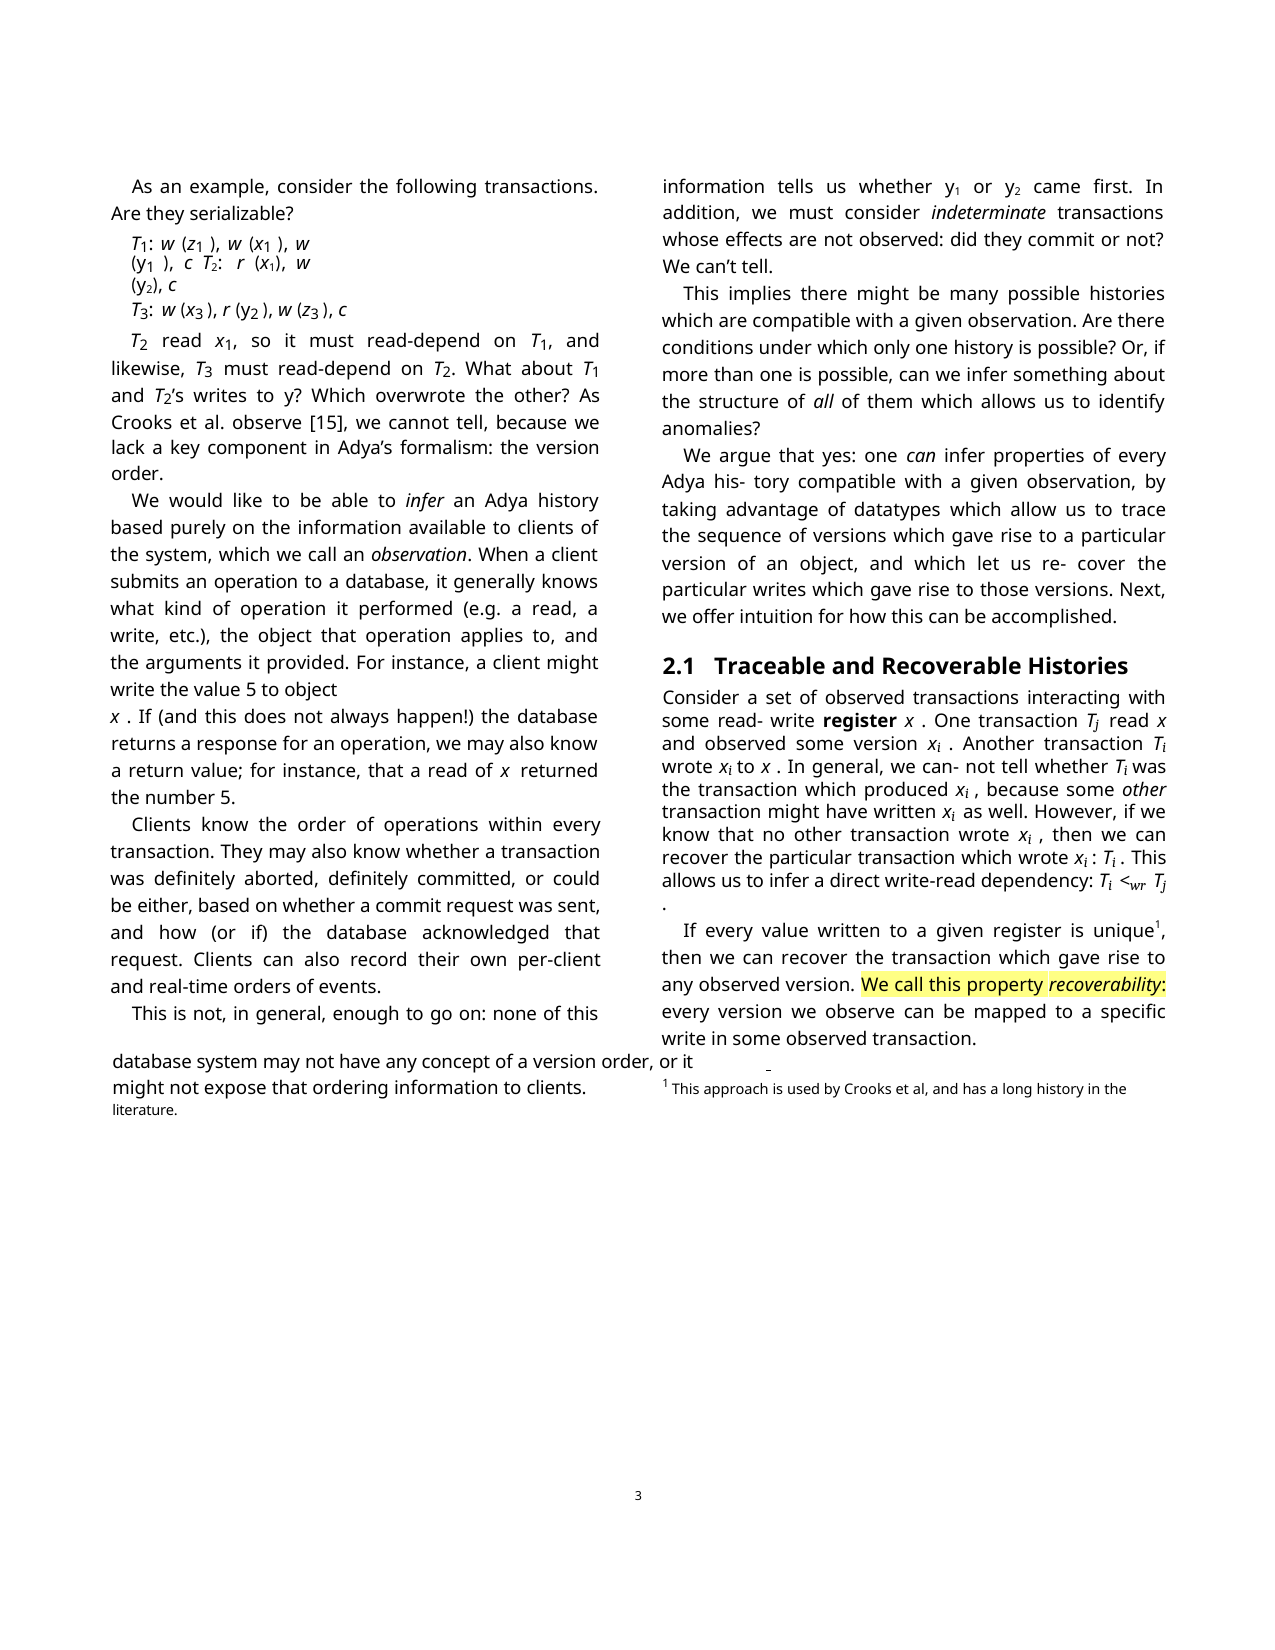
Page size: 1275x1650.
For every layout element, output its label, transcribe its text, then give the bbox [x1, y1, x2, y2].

text database system may not have any concept of a version order, or it [112, 1052, 1185, 1073]
text Consider a set of observed transactions interacting with some read- write register x . One transaction Tj read x and observed some version xi . Another transaction Ti wrote xi to x . In general, we can- not tell whether Ti was the transaction which produced xi , because some other transaction might have written xi as well. However, if we know that no other transaction wrote xi , then we can recover the particular transaction which wrote xi : Ti . This allows us to infer a direct write-read dependency: Ti <wr Tj . [662, 686, 1166, 915]
text Clients know the order of operations within every transaction. They may also know whether a transaction was definitely aborted, definitely committed, or could be either, based on whether a commit request was sent, and how (or if) the database acknowledged that request. Clients can also record their own per-client and real-time orders of events. [110, 811, 601, 998]
subtitle Traceable and Recoverable Histories [662, 650, 1185, 681]
text If every value written to a given register is unique1, then we can recover the transaction which gave rise to any observed version. We call this property recoverability: every version we observe can be mapped to a specific write in some observed transaction. [661, 917, 1166, 1051]
text We argue that yes: one can infer properties of every Adya his- tory compatible with a given observation, by taking advantage of datatypes which allow us to trace the sequence of versions which gave rise to a particular version of an object, and which let us re- cover the particular writes which gave rise to those versions. Next, we offer intuition for how this can be accomplished. [662, 442, 1166, 629]
text As an example, consider the following transactions. Are they serializable? [111, 173, 598, 225]
text T1: w (z1 ), w (x1 ), w (y1 ), c T2: r (x1), w (y2), c [131, 233, 309, 297]
text might not expose that ordering information to clients. 1 This approach is used by Crooks et al, and has a long history in the literature. [112, 1074, 1185, 1120]
text We would like to be able to infer an Adya history based purely on the information available to clients of the system, which we call an observation. When a client submits an operation to a database, it generally knows what kind of operation it performed (e.g. a read, a write, etc.), the object that operation applies to, and the arguments it provided. For instance, a client might write the value 5 to object [110, 487, 598, 702]
text T3: w (x3 ), r (y2 ), w (z3 ), c [131, 297, 620, 322]
text x . If (and this does not always happen!) the database returns a response for an operation, we may also know a return value; for instance, that a read of x returned the number 5. [110, 703, 598, 809]
text This implies there might be many possible histories which are compatible with a given observation. Are there conditions under which only one history is possible? Or, if more than one is possible, can we infer something about the structure of all of them which allows us to identify anomalies? [662, 280, 1165, 440]
text This is not, in general, enough to go on: none of this information tells us whether y1 or y2 came first. In addition, we must consider indeterminate transactions whose effects are not observed: did they commit or not? We can’t tell. [662, 173, 1164, 279]
text T2 read x1, so it must read-depend on T1, and likewise, T3 must read-depend on T2. What about T1 and T2’s writes to y? Which overwrote the other? As Crooks et al. observe [15], we cannot tell, because we lack a key component in Adya’s formalism: the version order. [111, 328, 600, 486]
